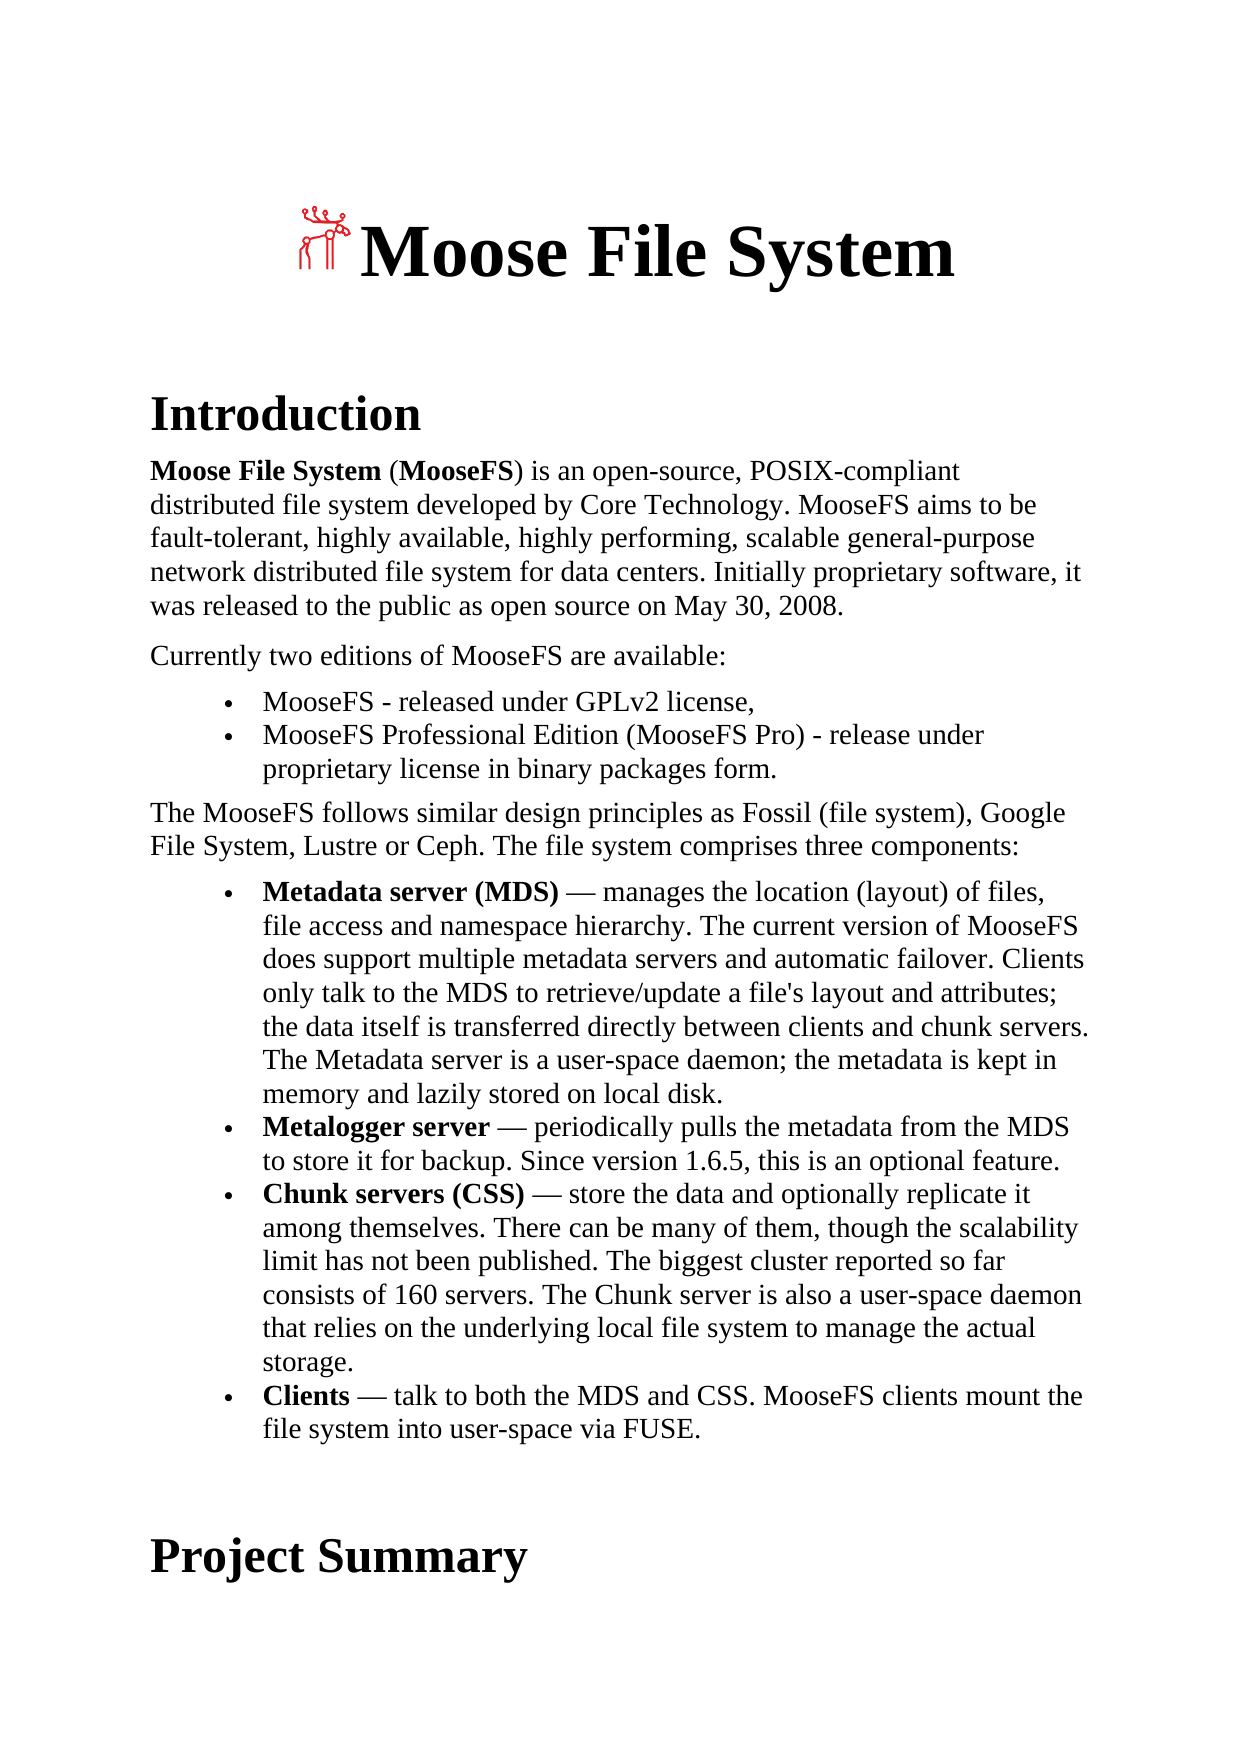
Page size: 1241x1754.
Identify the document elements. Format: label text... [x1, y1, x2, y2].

list Clients — talk to both the MDS and CSS. MooseFS clients mount the file system into user-space via FUSE. [225, 1378, 1090, 1445]
text The MooseFS follows similar design principles as Fossil (file system), Google File System, Lustre or Ceph. The file system comprises three components: [150, 795, 1090, 862]
text Introduction [150, 383, 1090, 441]
list Metadata server (MDS) — manages the location (layout) of files, file access and namespace hierarchy. The current version of MooseFS does support multiple metadata servers and automatic failover. Clients only talk to the MDS to retrieve/update a file's layout and attributes; the data itself is transferred directly between clients and chunk servers. The Metadata server is a user-space daemon; the metadata is kept in memory and lazily stored on local disk. [225, 874, 1090, 1109]
text Moose File System (MooseFS) is an open-source, POSIX-compliant distributed file system developed by Core Technology. MooseFS aims to be fault-tolerant, highly available, highly performing, scalable general-purpose network distributed file system for data centers. Initially proprietary software, it was released to the public as open source on May 30, 2008. [150, 453, 1090, 621]
list Metalogger server — periodically pulls the metadata from the MDS to store it for backup. Since version 1.6.5, this is an optional feature. [225, 1109, 1090, 1176]
list MooseFS Professional Edition (MooseFS Pro) - release under proprietary license in binary packages form. [225, 717, 1090, 784]
text Project Summary [150, 1526, 1090, 1583]
list Chunk servers (CSS) — store the data and optionally replicate it among themselves. There can be many of them, though the scalability limit has not been published. The biggest cluster reported so far consists of 160 servers. The Chunk server is also a user-space daemon that relies on the underlying local file system to manage the actual storage. [225, 1176, 1090, 1378]
text Currently two editions of MooseFS are available: [150, 638, 1090, 671]
picture [284, 200, 361, 276]
text Moose File System [150, 200, 1090, 292]
list MooseFS - released under GPLv2 license, [225, 684, 1090, 717]
